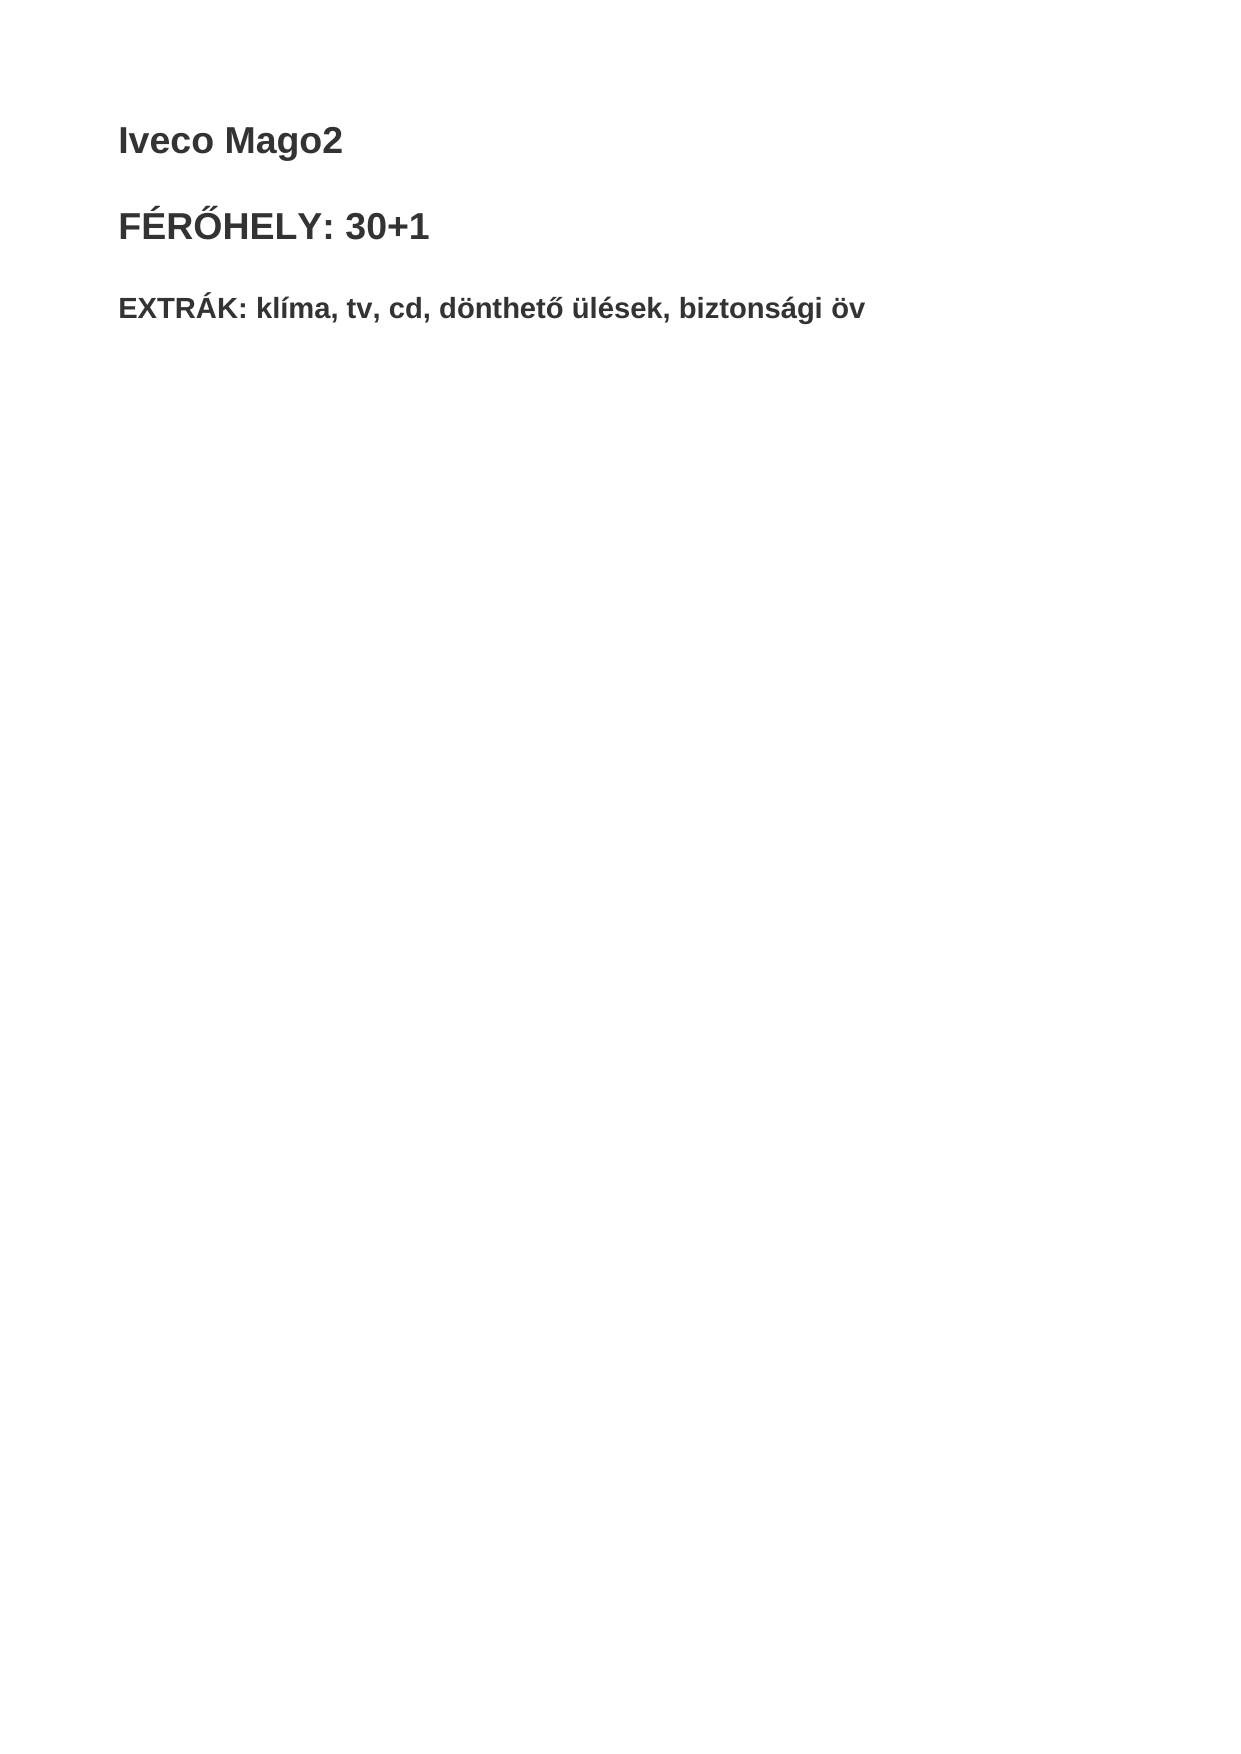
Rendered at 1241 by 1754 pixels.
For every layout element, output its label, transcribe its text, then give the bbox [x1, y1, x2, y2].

text EXTRÁK: klíma, tv, cd, dönthető ülések, biztonsági öv [118, 291, 1122, 324]
text Iveco Mago2 [118, 118, 1122, 161]
text FÉRŐHELY: 30+1 [118, 204, 1122, 247]
